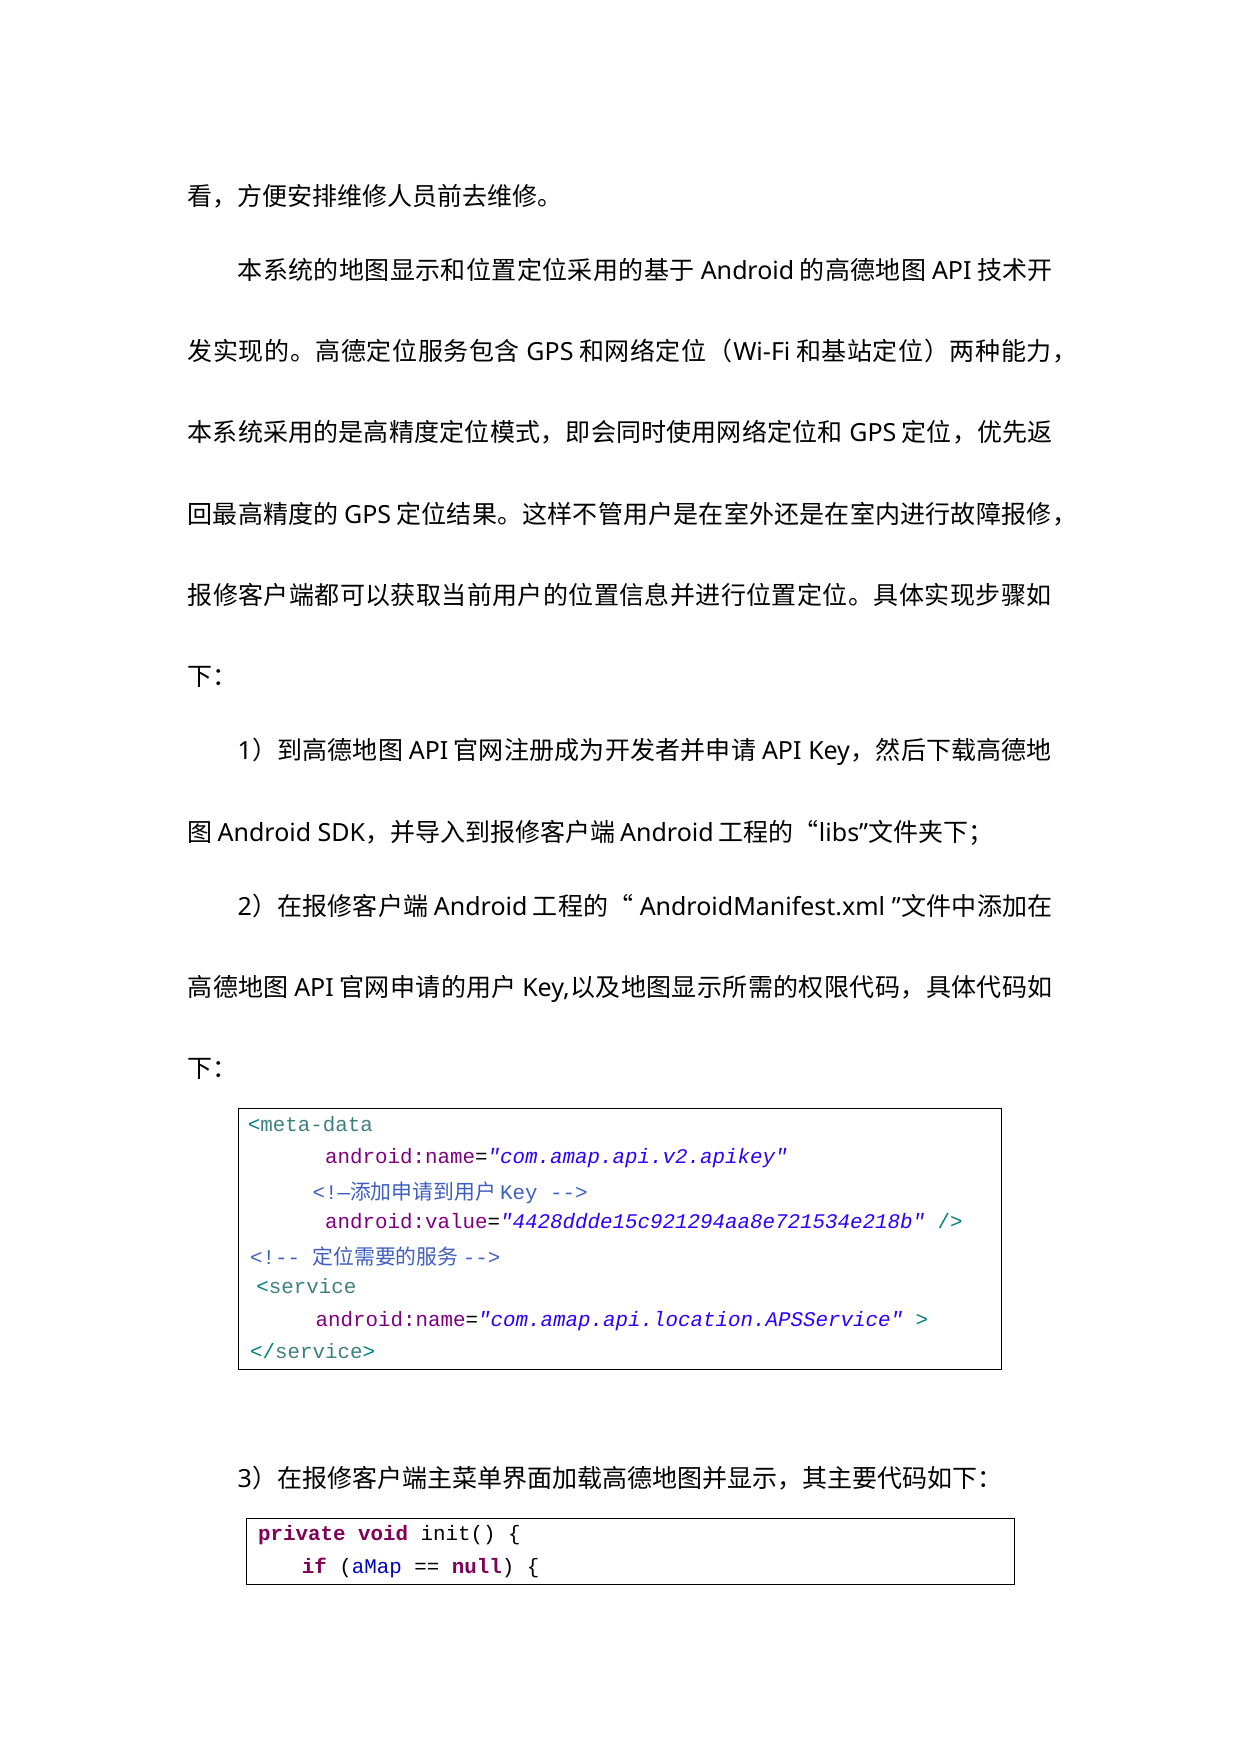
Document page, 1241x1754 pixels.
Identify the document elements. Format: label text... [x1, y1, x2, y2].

text 2）在报修客户端Android工程的“ AndroidManifest.xml ”文件中添加在高德地图API官网申请的用户Key,以及地图显示所需的权限代码，具体代码如下： [187, 872, 1053, 1099]
text 1）到高德地图API官网注册成为开发者并申请API Key，然后下载高德地图Android SDK，并导入到报修客户端Android工程的“libs”文件夹下； [187, 716, 1053, 863]
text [187, 162, 1053, 227]
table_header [247, 1519, 1014, 1584]
table_header <meta-data android:name="com.amap.api.v2.apikey" <!—添加申请到用户Key --> android:value="4428ddde15c921294aa8e721534e218b" /> <!-- 定位需要的服务 --> <service android:name="com.amap.api.location.APSService" > </service> [239, 1109, 1001, 1369]
text 3）在报修客户端主菜单界面加载高德地图并显示，其主要代码如下： [187, 1444, 1053, 1509]
text 本系统的地图显示和位置定位采用的基于Android的高德地图API技术开发实现的。高德定位服务包含GPS和网络定位（Wi-Fi和基站定位）两种能力，本系统采用的是高精度定位模式，即会同时使用网络定位和GPS定位，优先返回最高精度的GPS定位结果。这样不管用户是在室外还是在室内进行故障报修，报修客户端都可以获取当前用户的位置信息并进行位置定位。具体实现步骤如下： [187, 236, 1053, 707]
